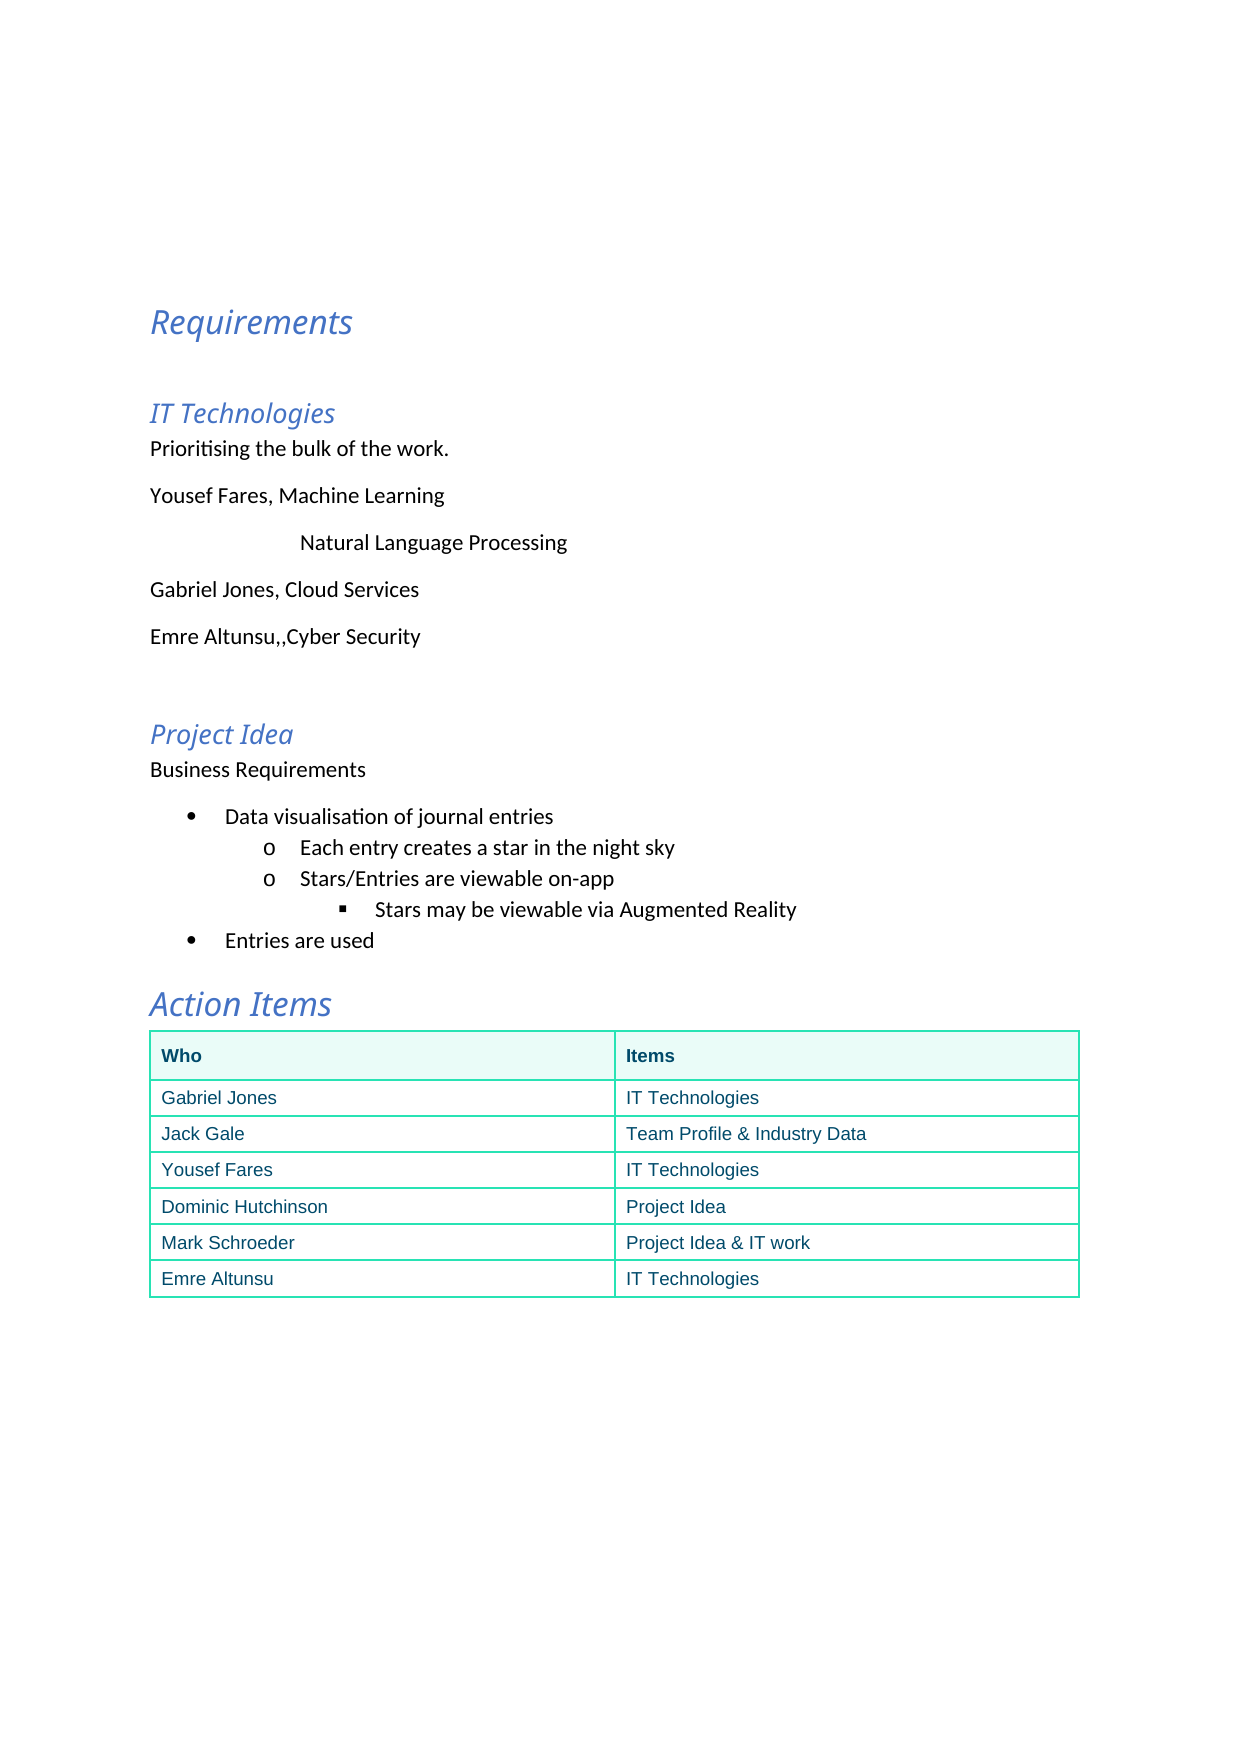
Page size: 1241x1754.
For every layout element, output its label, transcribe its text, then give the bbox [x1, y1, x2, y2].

text Emre Altunsu,,Cyber Security [150, 622, 1090, 650]
text Prioritising the bulk of the work. [150, 434, 1090, 463]
list Stars may be viewable via Augmented Reality [337, 896, 1090, 924]
table_cell Project Idea [616, 1189, 1078, 1223]
list Data visualisation of journal entries [187, 802, 1090, 831]
table_header Items [616, 1032, 1078, 1079]
subtitle IT Technologies [150, 395, 1090, 432]
text Gabriel Jones, Cloud Services [150, 575, 1090, 603]
table_cell Emre Altunsu [151, 1261, 614, 1296]
text Yousef Fares, Machine Learning [150, 481, 1090, 509]
subtitle Project Idea [150, 716, 1090, 753]
table_cell Mark Schroeder [151, 1225, 614, 1259]
table_cell Project Idea & IT work [616, 1225, 1078, 1259]
table_cell Gabriel Jones [151, 1081, 614, 1115]
list Stars/Entries are viewable on-app [262, 864, 1090, 893]
text Natural Language Processing [225, 528, 1090, 556]
table_header Who [151, 1032, 614, 1079]
text Business Requirements [150, 756, 1090, 784]
subtitle Requirements [150, 299, 1090, 344]
table_cell Team Profile & Industry Data [616, 1117, 1078, 1151]
table_cell Yousef Fares [151, 1153, 614, 1187]
table_cell IT Technologies [616, 1261, 1078, 1296]
list Entries are used [187, 926, 1090, 954]
table_cell Dominic Hutchinson [151, 1189, 614, 1223]
table_cell Jack Gale [151, 1117, 614, 1151]
list Each entry creates a star in the night sky [262, 833, 1090, 862]
table_cell IT Technologies [616, 1081, 1078, 1115]
table_cell IT Technologies [616, 1153, 1078, 1187]
subtitle Action Items [150, 981, 1090, 1026]
